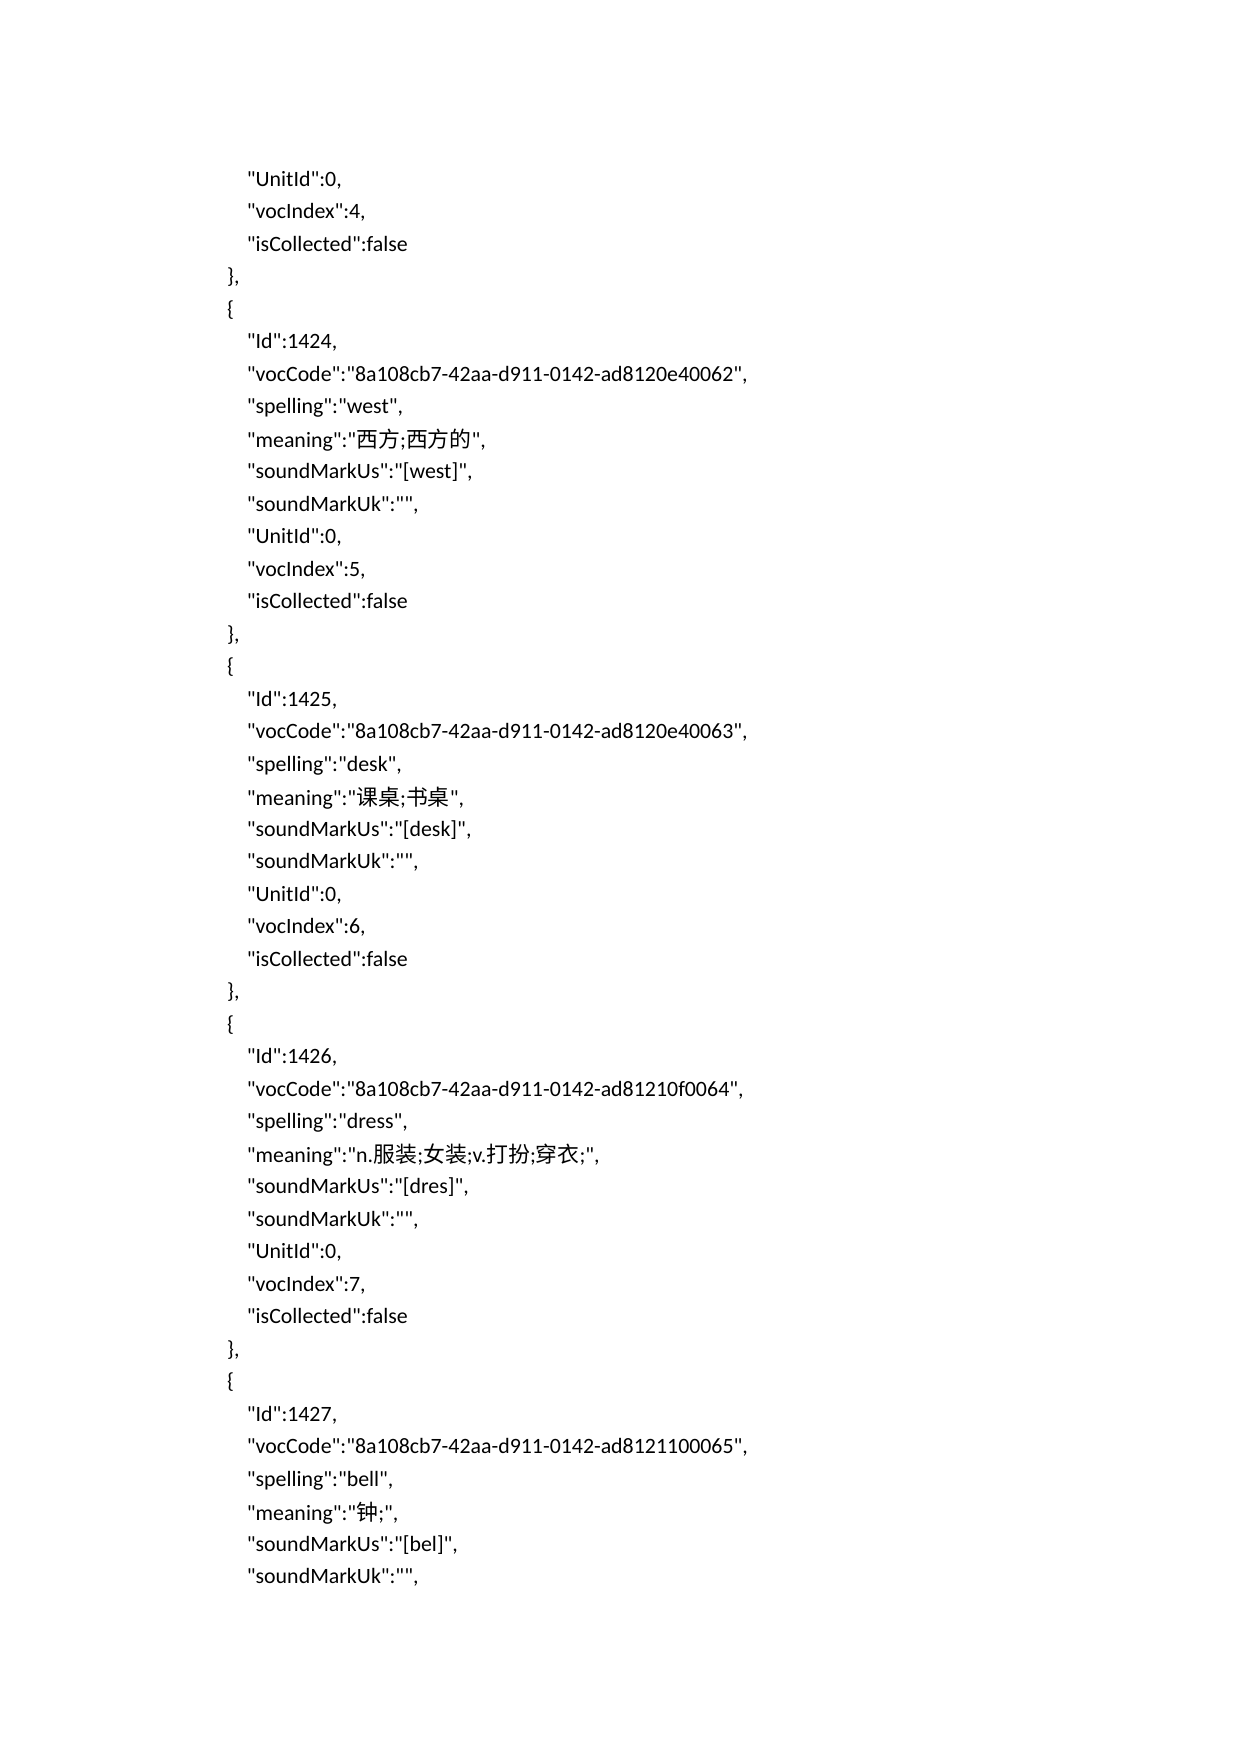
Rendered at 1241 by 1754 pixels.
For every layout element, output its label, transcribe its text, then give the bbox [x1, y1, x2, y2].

list "soundMarkUk":"", [187, 487, 1053, 519]
list "vocIndex":4, [187, 194, 1053, 227]
list { [187, 1007, 1053, 1039]
list }, [187, 259, 1053, 292]
list "soundMarkUs":"[west]", [187, 454, 1053, 487]
list "vocCode":"8a108cb7-42aa-d911-0142-ad8120e40063", [187, 714, 1053, 747]
list "meaning":"n.服装;女装;v.打扮;穿衣;", [187, 1137, 1053, 1169]
list { [187, 1364, 1053, 1397]
list }, [187, 1332, 1053, 1364]
list "vocIndex":7, [187, 1267, 1053, 1299]
list "soundMarkUk":"", [187, 1202, 1053, 1234]
list "spelling":"west", [187, 389, 1053, 422]
list "soundMarkUs":"[dres]", [187, 1169, 1053, 1202]
list "UnitId":0, [187, 519, 1053, 552]
list "soundMarkUs":"[bel]", [187, 1527, 1053, 1559]
list "meaning":"西方;西方的", [187, 422, 1053, 454]
list "Id":1424, [187, 324, 1053, 357]
list "Id":1425, [187, 682, 1053, 714]
list "isCollected":false [187, 1299, 1053, 1332]
list "spelling":"desk", [187, 747, 1053, 779]
list "meaning":"课桌;书桌", [187, 779, 1053, 812]
list "isCollected":false [187, 227, 1053, 259]
list }, [187, 974, 1053, 1007]
list "spelling":"bell", [187, 1462, 1053, 1494]
list }, [187, 617, 1053, 649]
list { [187, 292, 1053, 324]
list "isCollected":false [187, 942, 1053, 974]
list "vocCode":"8a108cb7-42aa-d911-0142-ad8121100065", [187, 1429, 1053, 1462]
list "soundMarkUs":"[desk]", [187, 812, 1053, 844]
list "vocCode":"8a108cb7-42aa-d911-0142-ad8120e40062", [187, 357, 1053, 389]
list "meaning":"钟;", [187, 1494, 1053, 1527]
list "Id":1427, [187, 1397, 1053, 1429]
list "vocIndex":6, [187, 909, 1053, 942]
list "vocIndex":5, [187, 552, 1053, 584]
list "isCollected":false [187, 584, 1053, 617]
list "soundMarkUk":"", [187, 844, 1053, 877]
list { [187, 649, 1053, 682]
list "UnitId":0, [187, 1234, 1053, 1267]
list "spelling":"dress", [187, 1104, 1053, 1137]
list "UnitId":0, [187, 877, 1053, 909]
list "Id":1426, [187, 1039, 1053, 1072]
list "soundMarkUk":"", [187, 1559, 1053, 1592]
list "UnitId":0, [187, 162, 1053, 194]
list "vocCode":"8a108cb7-42aa-d911-0142-ad81210f0064", [187, 1072, 1053, 1104]
